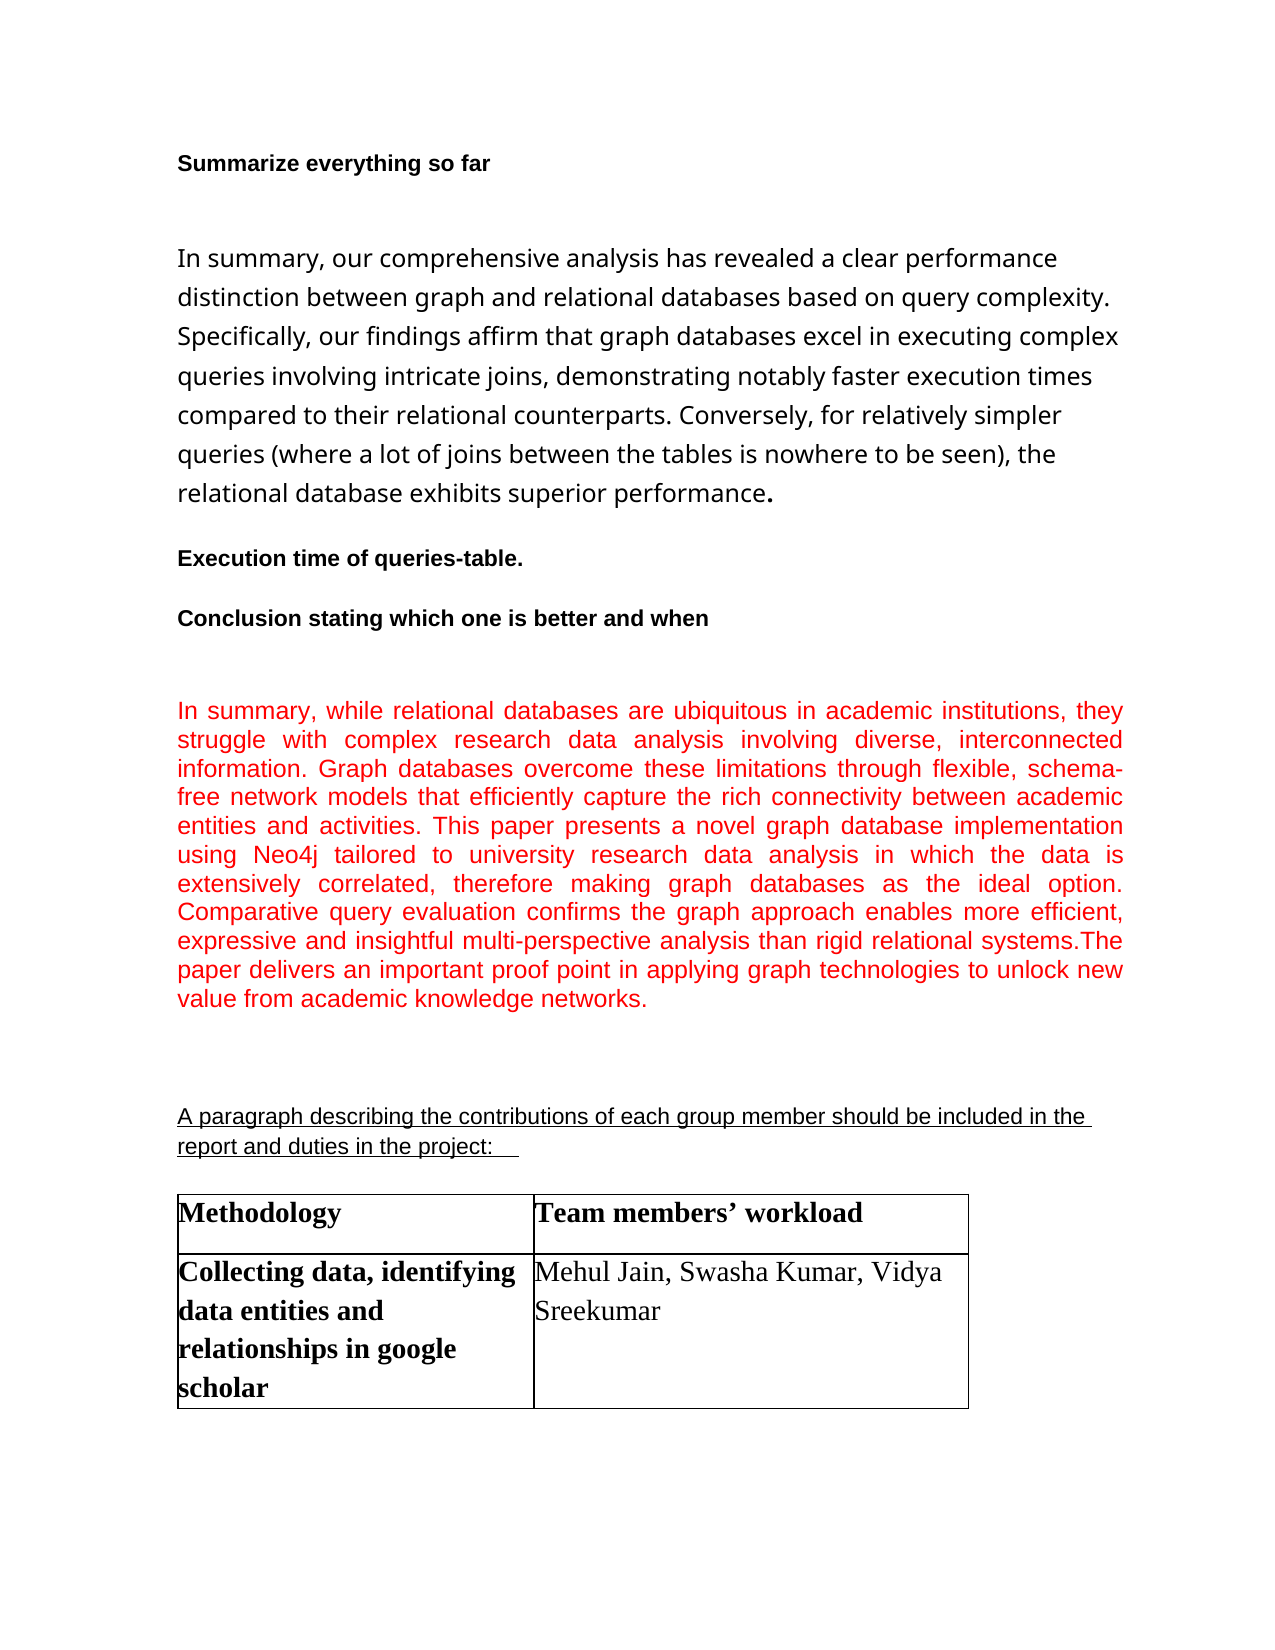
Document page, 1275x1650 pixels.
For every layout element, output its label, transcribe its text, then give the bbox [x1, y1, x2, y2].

text Conclusion stating which one is better and when [177, 605, 1125, 632]
text A paragraph describing the contributions of each group member should be included in the report and duties in the project: [177, 1103, 1125, 1159]
table_header Team members’ workload [535, 1195, 968, 1253]
text In summary, our comprehensive analysis has revealed a clear performance distinction between graph and relational databases based on query complexity. Specifically, our findings affirm that graph databases excel in executing complex queries involving intricate joins, demonstrating notably faster execution times compared to their relational counterparts. Conversely, for relatively simpler queries (where a lot of joins between the tables is nowhere to be seen), the relational database exhibits superior performance. [177, 241, 1125, 510]
table_cell Mehul Jain, Swasha Kumar, Vidya Sreekumar [535, 1255, 968, 1407]
table_header Methodology [179, 1195, 533, 1253]
text Summarize everything so far [177, 150, 1125, 176]
table_cell Collecting data, identifying data entities and relationships in google scholar [179, 1255, 533, 1407]
text Execution time of queries-table. [177, 545, 1125, 571]
